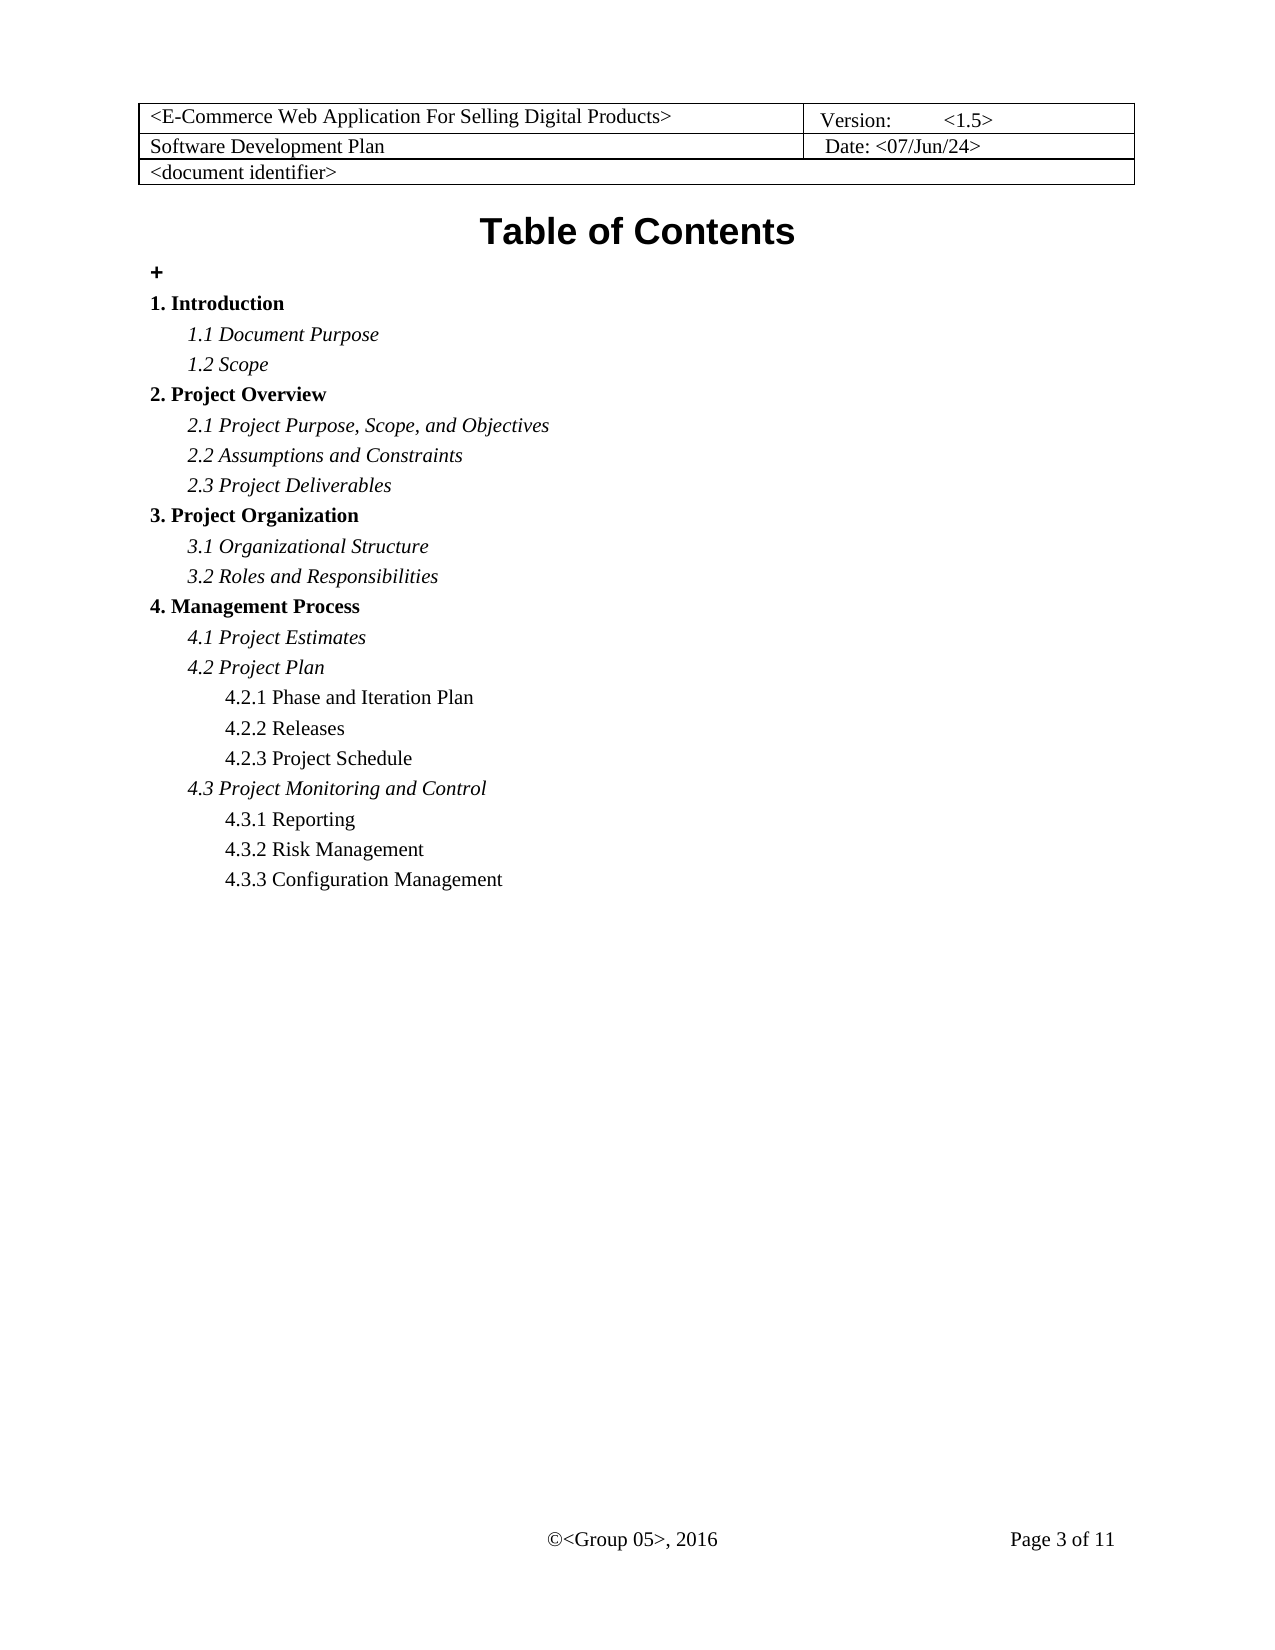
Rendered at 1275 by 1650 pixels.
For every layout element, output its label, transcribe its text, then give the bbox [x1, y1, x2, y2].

title Table of Contents [150, 209, 1125, 252]
